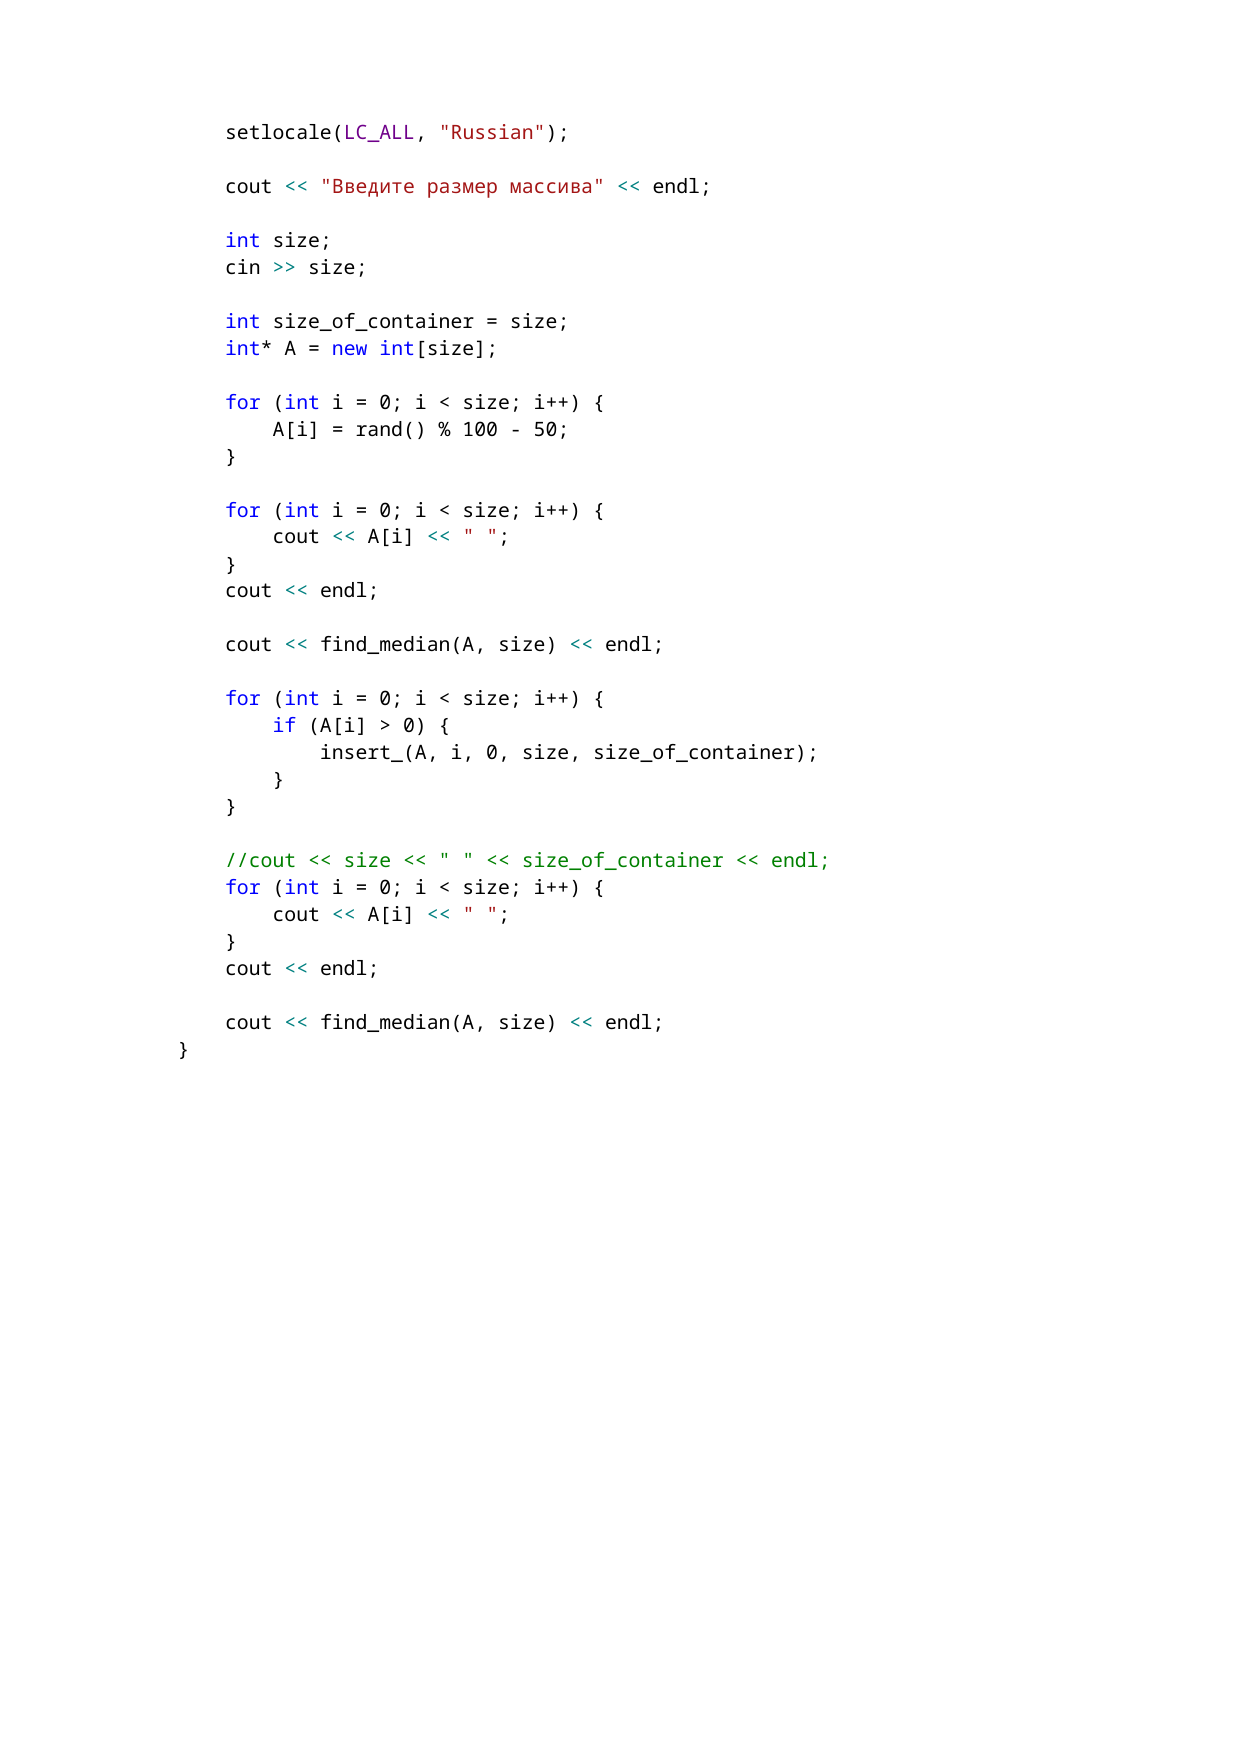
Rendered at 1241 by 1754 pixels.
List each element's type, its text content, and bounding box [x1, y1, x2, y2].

text int size; [177, 226, 1152, 253]
text int* A = new int[size]; [177, 334, 1152, 361]
text } [177, 442, 1152, 469]
text A[i] = rand() % 100 - 50; [177, 415, 1152, 442]
text cout << endl; [177, 954, 1152, 981]
text cin >> size; [177, 253, 1152, 280]
text for (int i = 0; i < size; i++) { [177, 873, 1152, 901]
text for (int i = 0; i < size; i++) { [177, 685, 1152, 712]
text insert_(A, i, 0, size, size_of_container); [177, 739, 1152, 766]
text } [177, 1035, 1152, 1062]
text cout << find_median(A, size) << endl; [177, 631, 1152, 658]
text } [177, 793, 1152, 819]
text setlocale(LC_ALL, "Russian"); [177, 118, 1152, 145]
text for (int i = 0; i < size; i++) { [177, 388, 1152, 415]
text for (int i = 0; i < size; i++) { [177, 496, 1152, 523]
text cout << A[i] << " "; [177, 523, 1152, 550]
text cout << endl; [177, 577, 1152, 604]
text if (A[i] > 0) { [177, 712, 1152, 739]
text cout << A[i] << " "; [177, 901, 1152, 927]
text } [177, 927, 1152, 954]
text cout << find_median(A, size) << endl; [177, 1008, 1152, 1035]
text int size_of_container = size; [177, 307, 1152, 334]
text //cout << size << " " << size_of_container << endl; [177, 847, 1152, 873]
text } [177, 766, 1152, 793]
text } [177, 550, 1152, 577]
text cout << "Введите размер массива" << endl; [177, 172, 1152, 199]
